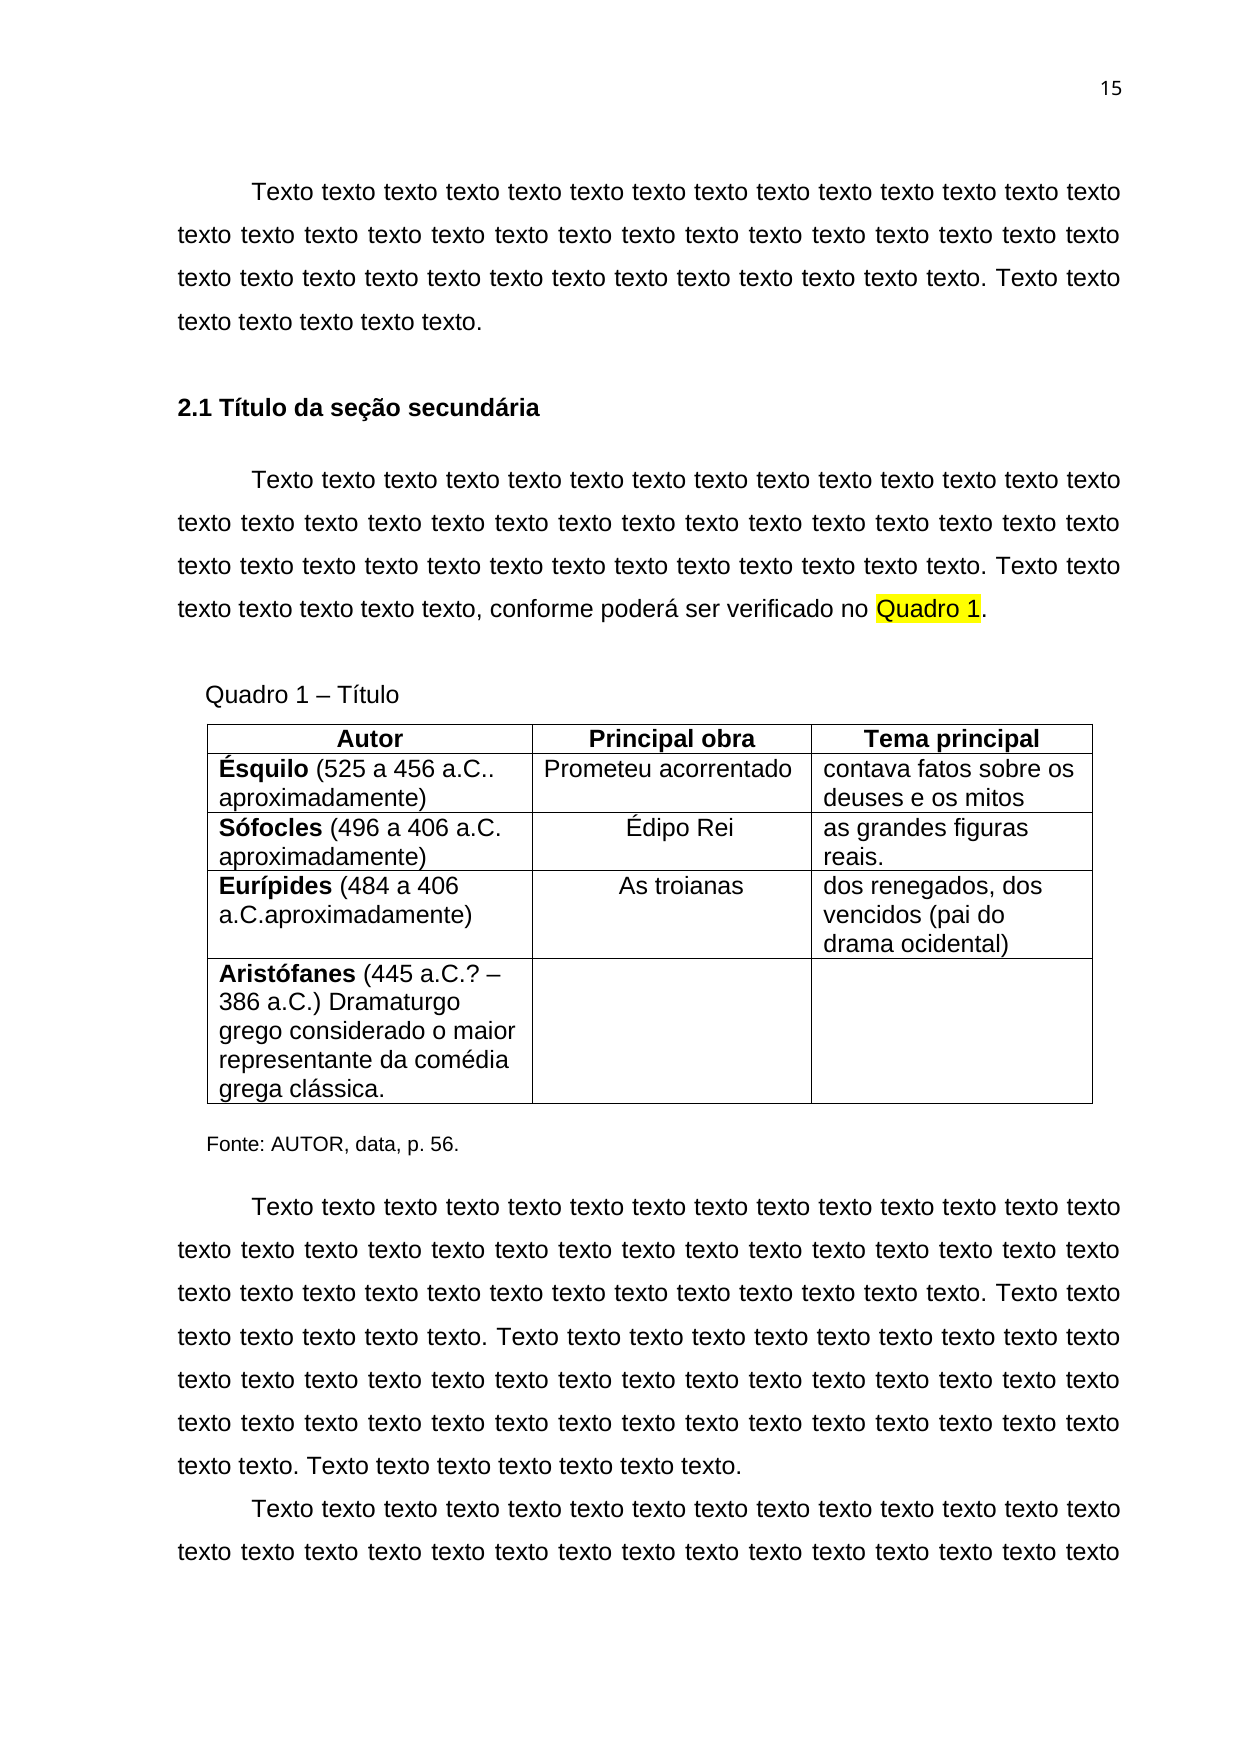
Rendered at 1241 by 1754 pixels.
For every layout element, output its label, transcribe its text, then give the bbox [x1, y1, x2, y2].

table_header Autor [208, 725, 532, 753]
table_cell [533, 959, 811, 1102]
table_cell dos renegados, dos vencidos (pai do drama ocidental) [812, 871, 1092, 958]
text 2.1 Título da seção secundária [177, 393, 1122, 422]
table_cell Ésquilo (525 a 456 a.C.. aproximadamente) [208, 754, 532, 812]
table_cell Sófocles (496 a 406 a.C. aproximadamente) [208, 813, 532, 870]
text Texto texto texto texto texto texto texto texto texto texto texto texto texto texto texto texto texto texto texto texto texto texto texto texto texto texto texto texto texto texto texto texto texto texto texto texto texto texto texto texto texto texto. Texto texto texto texto texto texto texto, conforme poderá ser verificado no Quadro 1. [177, 465, 1122, 623]
table_cell contava fatos sobre os deuses e os mitos [812, 754, 1092, 812]
table_header Principal obra [533, 725, 811, 753]
table_header Tema principal [812, 725, 1092, 753]
text Quadro 1 – Título [177, 680, 1122, 709]
text Texto texto texto texto texto texto texto texto texto texto texto texto texto texto texto texto texto texto texto texto texto texto texto texto texto texto texto texto texto texto texto texto texto texto texto texto texto texto texto texto texto texto. Texto texto texto texto texto texto texto. Texto texto texto texto texto texto texto texto texto texto texto texto texto texto texto texto texto texto texto texto texto texto texto texto texto texto texto texto texto texto texto texto texto texto texto texto texto texto texto texto texto texto. Texto texto texto texto texto texto texto. [177, 1192, 1122, 1479]
table_cell [812, 959, 1092, 1102]
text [177, 1494, 1122, 1566]
table_cell as grandes figuras reais. [812, 813, 1092, 870]
table_cell Eurípides (484 a 406 a.C.aproximadamente) [208, 871, 532, 958]
text Fonte: AUTOR, data, p. 56. [177, 1132, 1122, 1156]
table_cell As troianas [533, 871, 811, 958]
table_cell Prometeu acorrentado [533, 754, 811, 812]
table_cell Édipo Rei [533, 813, 811, 870]
table_cell Aristófanes (445 a.C.? – 386 a.C.) Dramaturgo grego considerado o maior representante da comédia grega clássica. [208, 959, 532, 1102]
